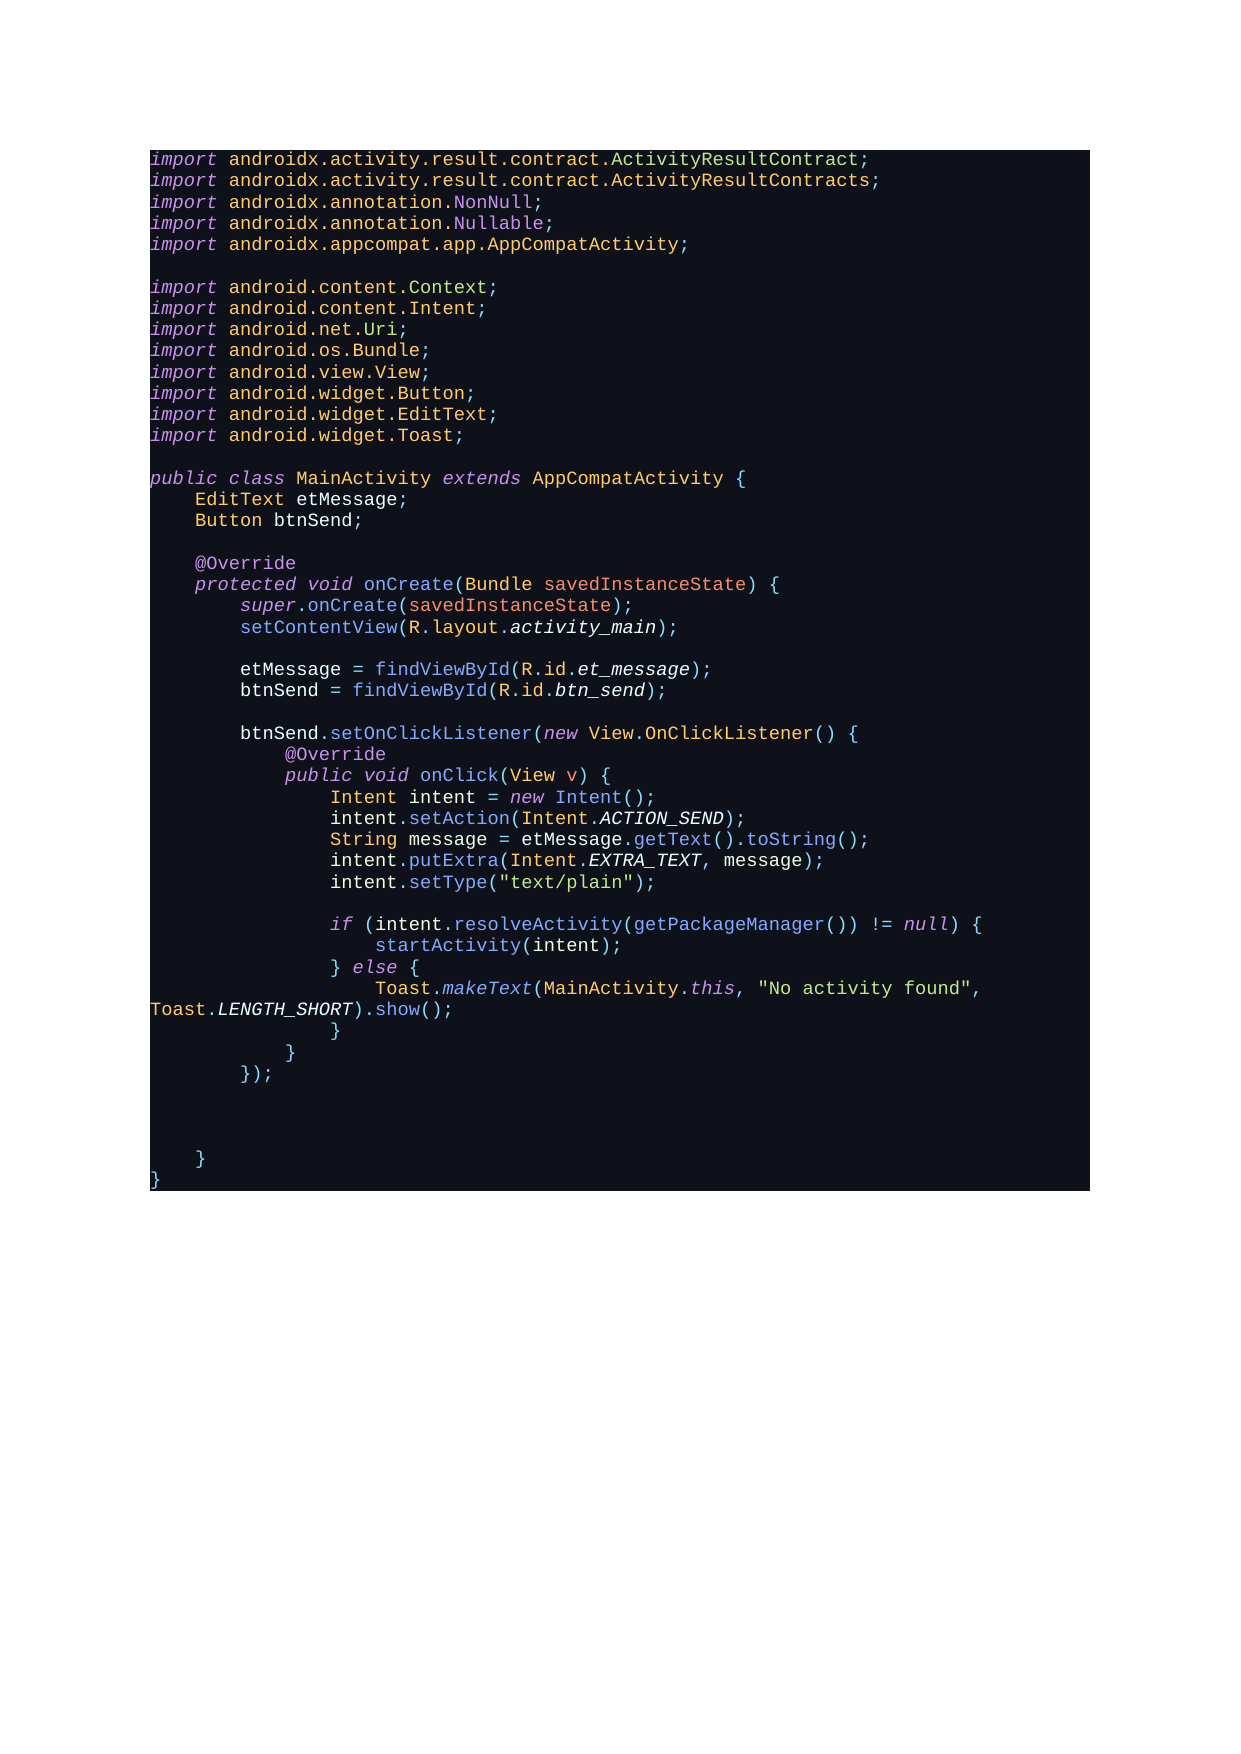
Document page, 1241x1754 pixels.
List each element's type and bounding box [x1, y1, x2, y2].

text [150, 150, 1090, 1191]
